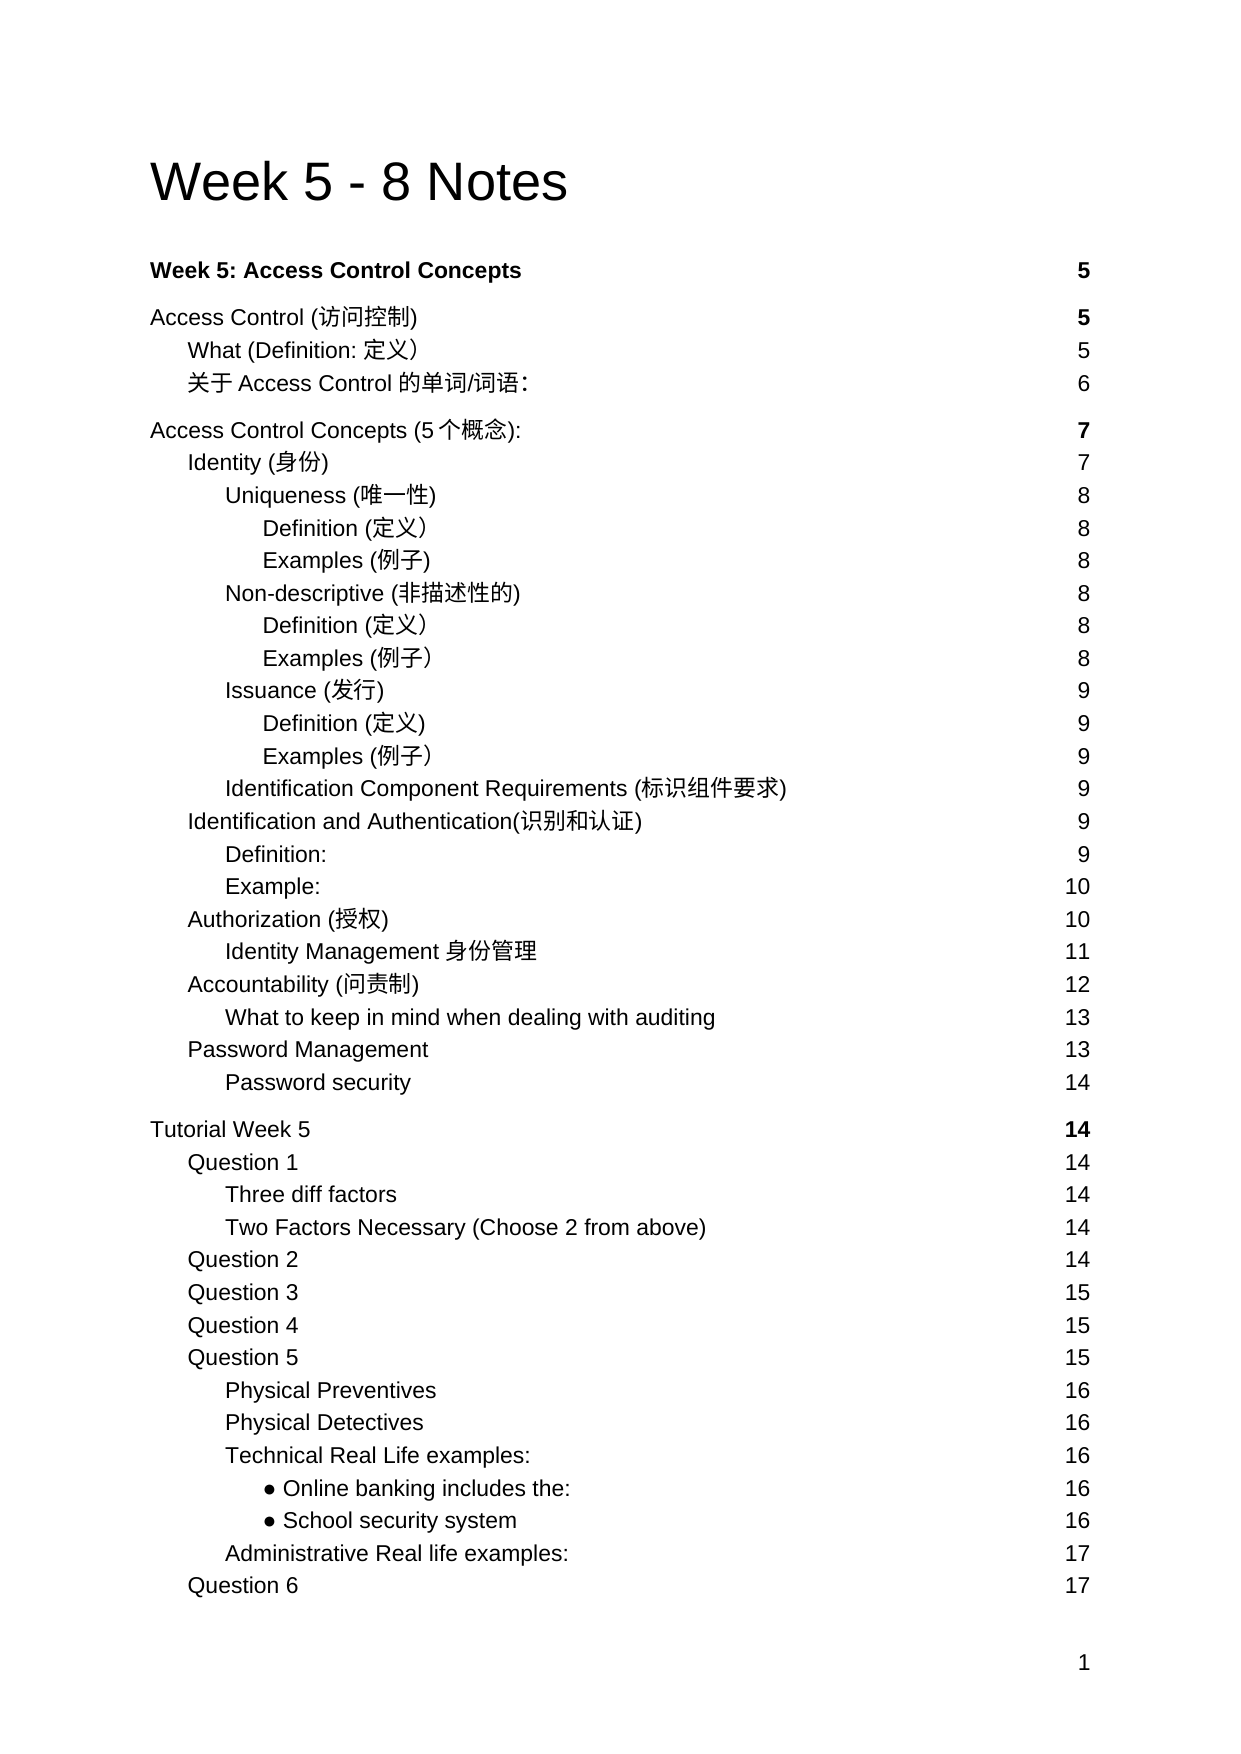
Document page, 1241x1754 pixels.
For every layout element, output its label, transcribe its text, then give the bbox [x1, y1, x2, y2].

title Week 5 - 8 Notes [150, 150, 1090, 212]
